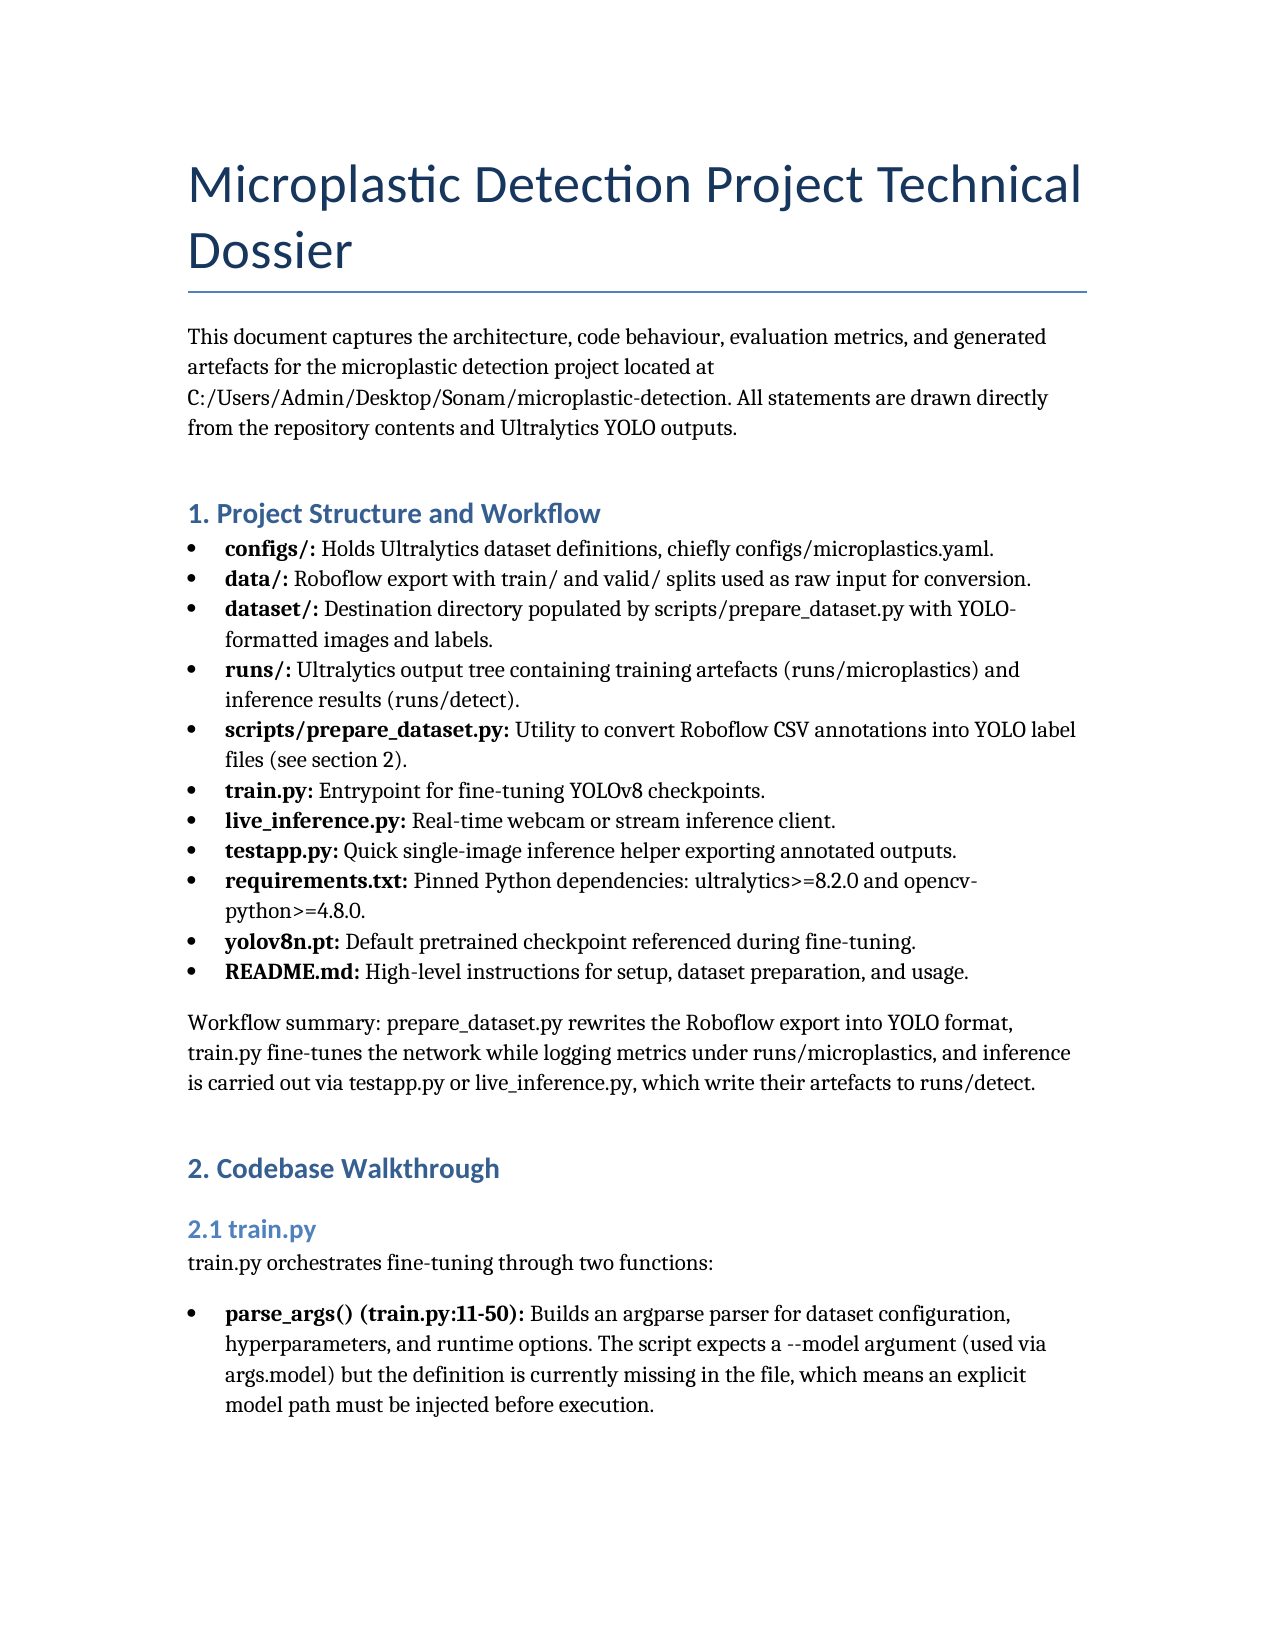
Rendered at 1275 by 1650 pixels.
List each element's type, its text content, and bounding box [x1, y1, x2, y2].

list scripts/prepare_dataset.py: Utility to convert Roboflow CSV annotations into YOLO label files (see section 2). [187, 717, 1087, 773]
list parse_args() (train.py:11-50): Builds an argparse parser for dataset configuration, hyperparameters, and runtime options. The script expects a --model argument (used via args.model) but the definition is currently missing in the file, which means an explicit model path must be injected before execution. [187, 1301, 1087, 1418]
list dataset/: Destination directory populated by scripts/prepare_dataset.py with YOLO-formatted images and labels. [187, 596, 1087, 653]
list requirements.txt: Pinned Python dependencies: ultralytics>=8.2.0 and opencv-python>=4.8.0. [187, 868, 1087, 924]
list train.py: Entrypoint for fine-tuning YOLOv8 checkpoints. [187, 777, 1087, 804]
subtitle 2. Codebase Walkthrough [187, 1150, 1087, 1186]
text This document captures the architecture, code behaviour, evaluation metrics, and generated artefacts for the microplastic detection project located at C:/Users/Admin/Desktop/Sonam/microplastic-detection. All statements are drawn directly from the repository contents and Ultralytics YOLO outputs. [187, 324, 1087, 441]
subtitle 2.1 train.py [187, 1212, 1087, 1245]
list testapp.py: Quick single-image inference helper exporting annotated outputs. [187, 838, 1087, 864]
list configs/: Holds Ultralytics dataset definitions, chiefly configs/microplastics.yaml. [187, 536, 1087, 562]
title Microplastic Detection Project Technical Dossier [187, 150, 1087, 293]
text Workflow summary: prepare_dataset.py rewrites the Roboflow export into YOLO format, train.py fine-tunes the network while logging metrics under runs/microplastics, and inference is carried out via testapp.py or live_inference.py, which write their artefacts to runs/detect. [187, 1010, 1087, 1096]
subtitle 1. Project Structure and Workflow [187, 495, 1087, 530]
list live_inference.py: Real-time webcam or stream inference client. [187, 808, 1087, 834]
text train.py orchestrates fine-tuning through two functions: [187, 1250, 1087, 1276]
list yolov8n.pt: Default pretrained checkpoint referenced during fine-tuning. [187, 928, 1087, 955]
list data/: Roboflow export with train/ and valid/ splits used as raw input for conversion. [187, 566, 1087, 592]
list README.md: High-level instructions for setup, dataset preparation, and usage. [187, 959, 1087, 985]
list runs/: Ultralytics output tree containing training artefacts (runs/microplastics) and inference results (runs/detect). [187, 657, 1087, 713]
